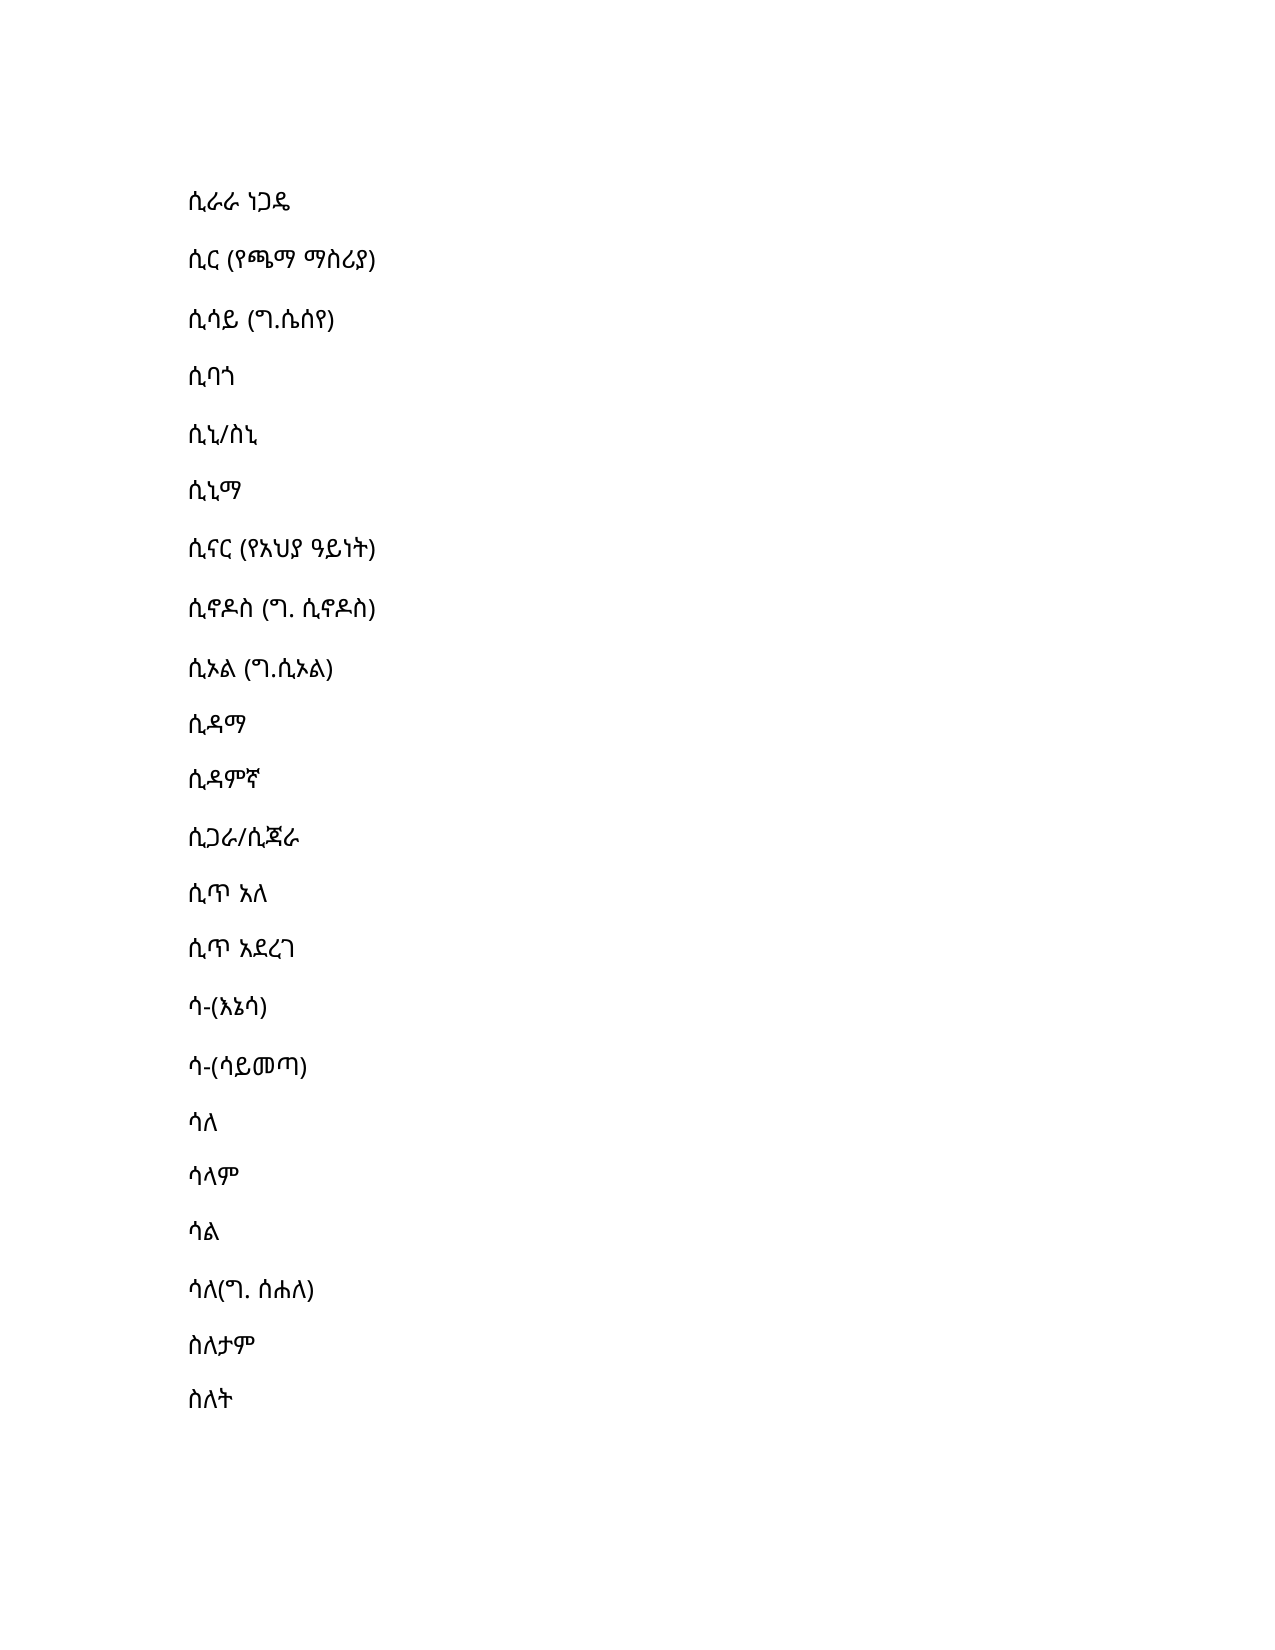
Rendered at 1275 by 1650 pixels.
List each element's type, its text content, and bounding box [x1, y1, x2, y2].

text ሲጋራ/ሲጃራ [187, 819, 1087, 853]
text ሳለ [187, 1108, 1087, 1137]
text ሲኖዶስ (ግ. ሲኖዶስ) [187, 591, 1087, 625]
text ሳ-(ሳይመጣ) [187, 1048, 1087, 1082]
text ሲኦል (ግ.ሲኦል) [187, 651, 1087, 685]
text ስለታም [187, 1331, 1087, 1360]
text ሲዳማ [187, 711, 1087, 740]
text ስለት [187, 1386, 1087, 1415]
text ሲኒማ [187, 476, 1087, 505]
text ሲጥ አደረገ [187, 934, 1087, 963]
text ሲናር (የአህያ ዓይነት) [187, 531, 1087, 565]
text ሳ-(እኔሳ) [187, 988, 1087, 1022]
text ሲራራ ነጋዴ [187, 187, 1087, 217]
text ሲር (የጫማ ማስሪያ) [187, 242, 1087, 276]
text ሲሳይ (ግ.ሴሰየ) [187, 302, 1087, 336]
text ሳል [187, 1217, 1087, 1246]
text ሲጥ አለ [187, 879, 1087, 908]
text ሲኒ/ስኒ [187, 416, 1087, 450]
text ሳላም [187, 1162, 1087, 1192]
text ሲዳምኛ [187, 765, 1087, 794]
text ሲባጎ [187, 362, 1087, 391]
text ሳለ(ግ. ሰሐለ) [187, 1271, 1087, 1305]
